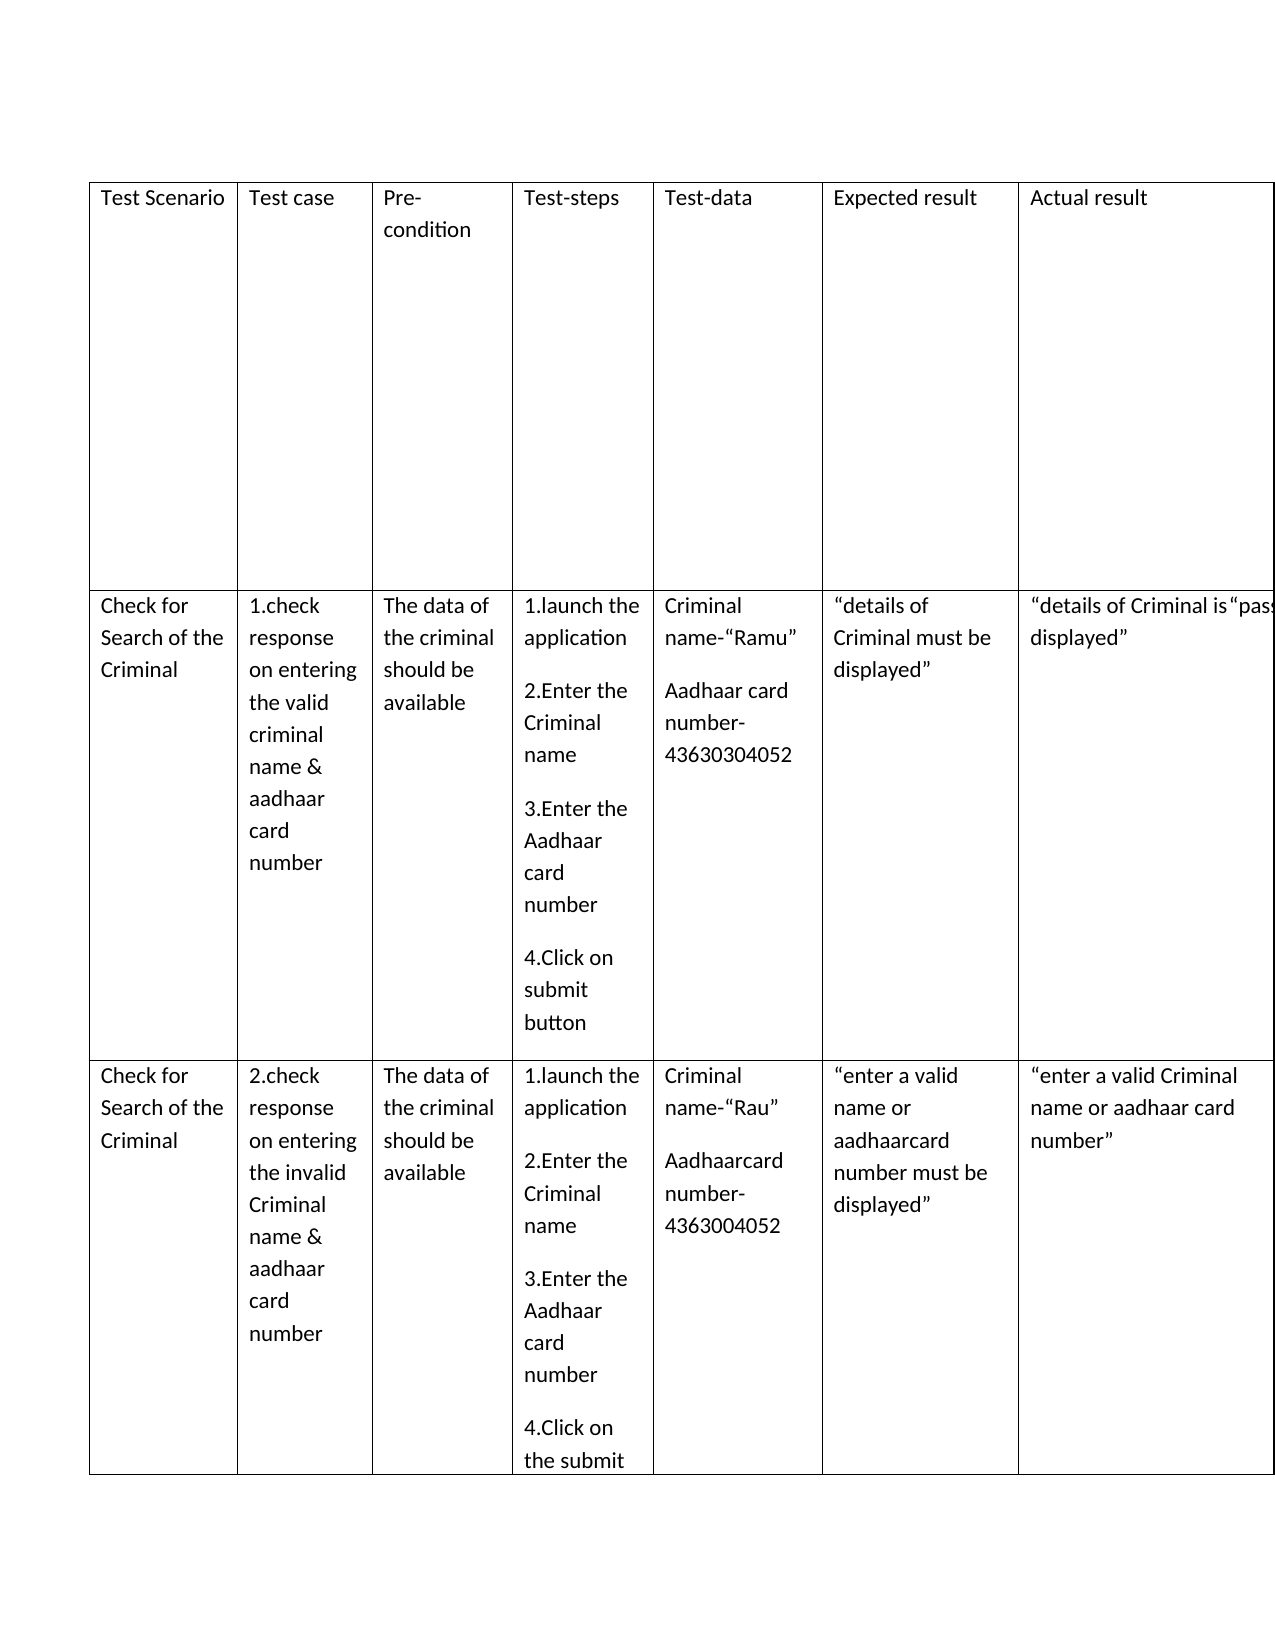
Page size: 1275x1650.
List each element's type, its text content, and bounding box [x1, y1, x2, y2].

table_header Expected result [823, 183, 1018, 590]
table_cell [823, 1061, 1018, 1474]
table_header Pre-condition [373, 183, 512, 590]
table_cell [90, 1061, 237, 1474]
table_header Test Scenario [90, 183, 237, 590]
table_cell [373, 1061, 512, 1474]
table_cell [238, 1061, 372, 1474]
table_cell Criminal name-“Ramu” Aadhaar card number-43630304052 [654, 591, 822, 1060]
table_header Actual result [1019, 183, 1273, 590]
table_header Test-data [654, 183, 822, 590]
table_cell The data of the criminal should be available [373, 591, 512, 1060]
table_header Test-steps [513, 183, 653, 590]
table_cell Check for Search of the Criminal [90, 591, 237, 1060]
table_cell “details of Criminal is displayed” [1019, 591, 1273, 1060]
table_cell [654, 1061, 822, 1474]
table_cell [513, 1061, 653, 1474]
table_header Test case [238, 183, 372, 590]
table_cell 1.launch the application 2.Enter the Criminal name 3.Enter the Aadhaar card number 4.Click on submit button [513, 591, 653, 1060]
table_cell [1019, 1061, 1273, 1474]
table_cell “details of Criminal must be displayed” [823, 591, 1018, 1060]
table_cell 1.check response on entering the valid criminal name & aadhaar card number [238, 591, 372, 1060]
